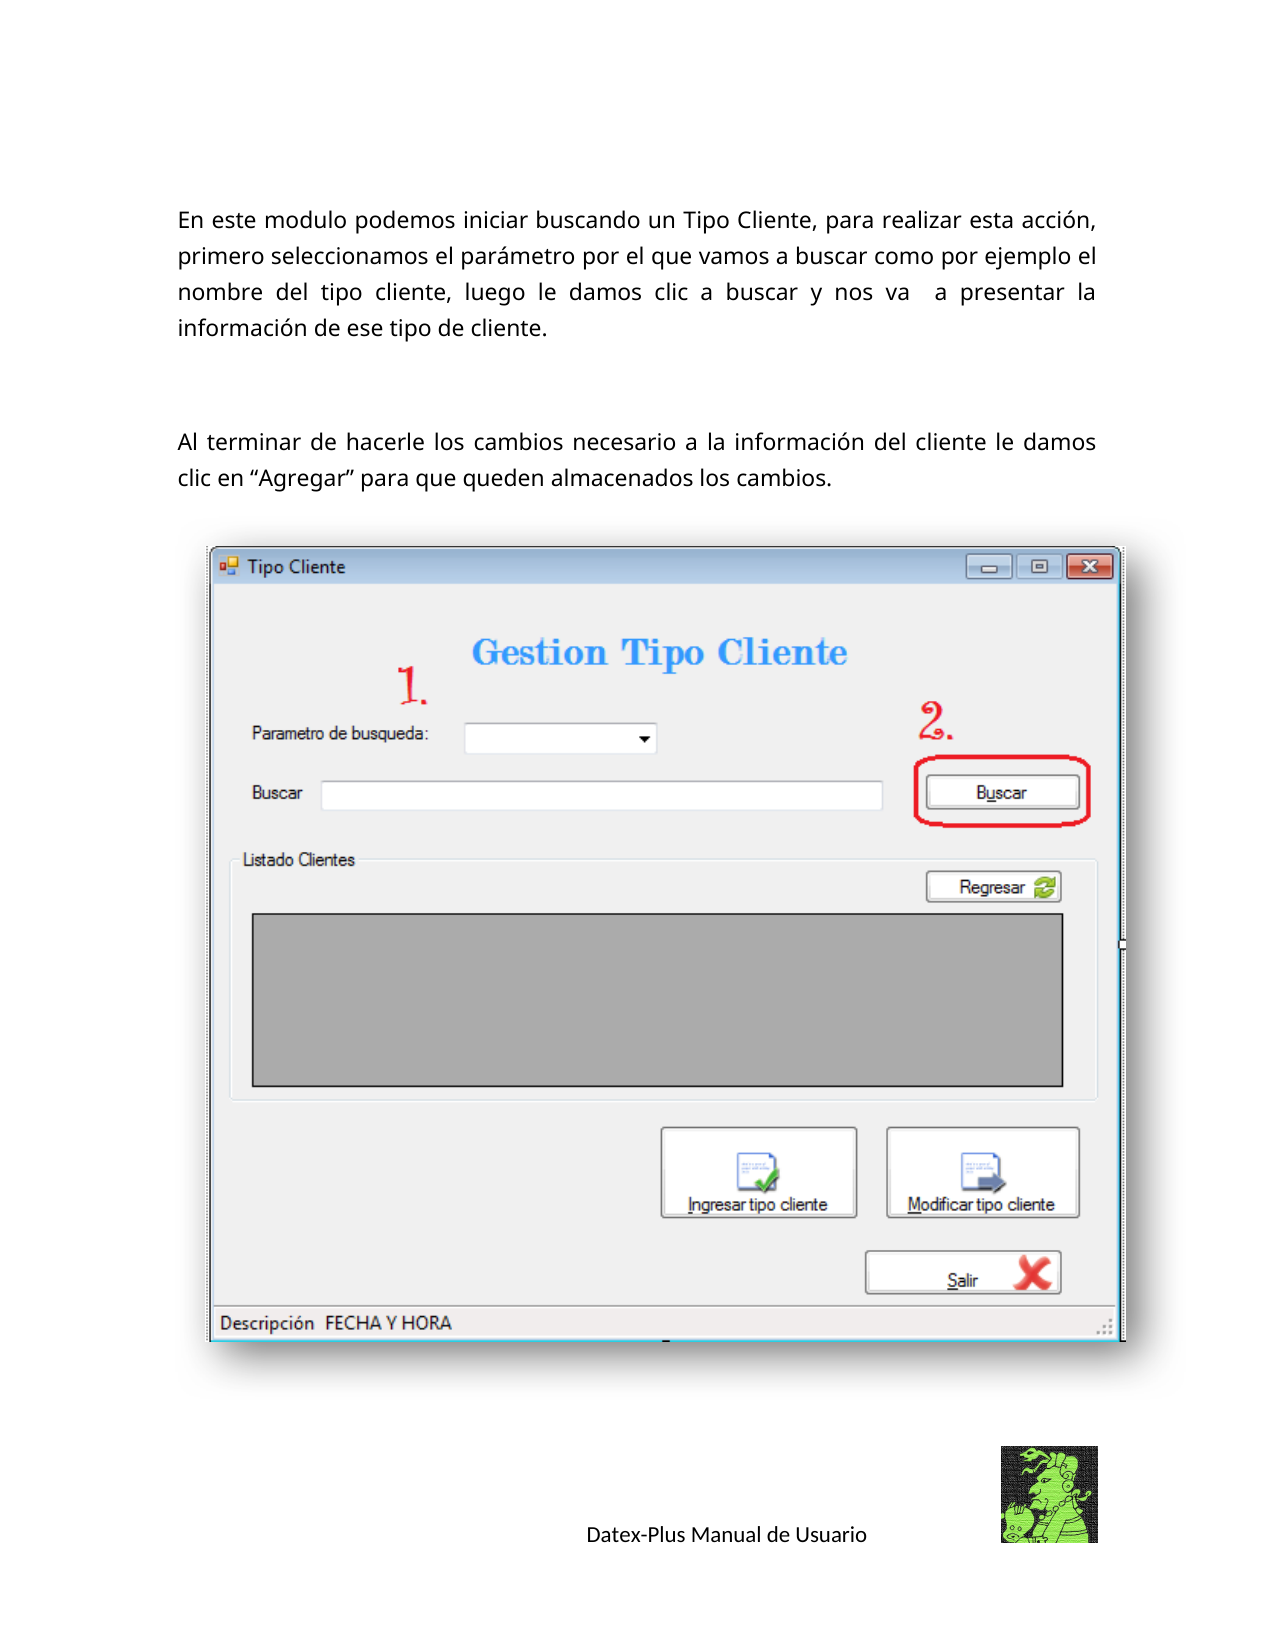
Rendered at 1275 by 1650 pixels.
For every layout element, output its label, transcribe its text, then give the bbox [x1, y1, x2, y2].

picture [1001, 1446, 1098, 1543]
picture [205, 546, 1126, 1342]
text En este modulo podemos iniciar buscando un Tipo Cliente, para realizar esta acción, primero seleccionamos el parámetro por el que vamos a buscar como por ejemplo el nombre del tipo cliente, luego le damos clic a buscar y nos va a presentar la información de ese tipo de cliente. [177, 204, 1098, 343]
text Al terminar de hacerle los cambios necesario a la información del cliente le damos clic en “Agregar” para que queden almacenados los cambios. [177, 426, 1098, 493]
